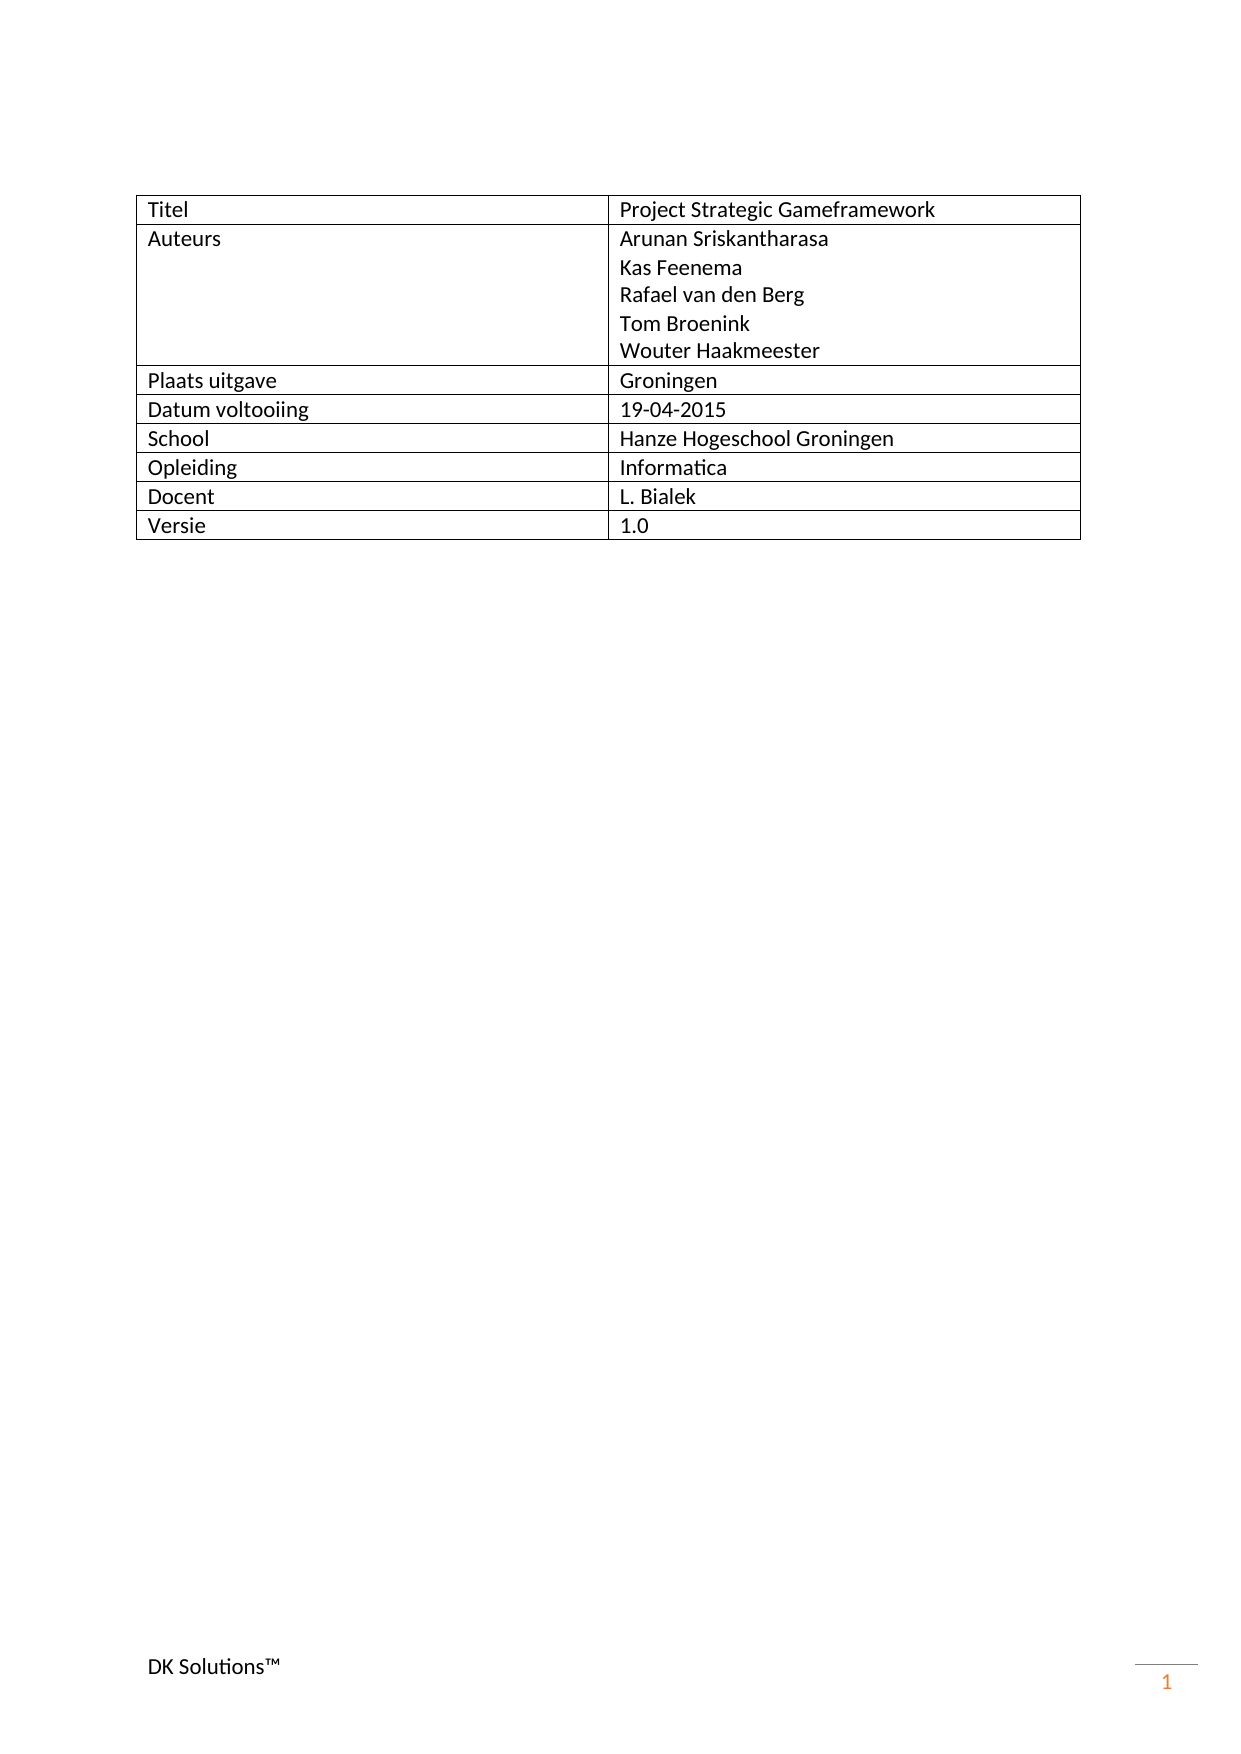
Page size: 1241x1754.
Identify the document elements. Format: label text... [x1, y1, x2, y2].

table_cell School [137, 424, 608, 452]
table_header Project Strategic Gameframework [609, 196, 1080, 223]
table_cell Plaats uitgave [137, 366, 608, 394]
table_cell Informatica [609, 453, 1080, 481]
table_header Titel [137, 196, 608, 223]
table_cell Groningen [609, 366, 1080, 394]
table_cell L. Bialek [609, 482, 1080, 510]
table_cell Opleiding [137, 453, 608, 481]
table_cell Docent [137, 482, 608, 510]
table_cell Datum voltooiing [137, 395, 608, 423]
table_cell Arunan Sriskantharasa Kas Feenema Rafael van den Berg Tom Broenink Wouter Haakmeester [609, 225, 1080, 365]
table_cell 1.0 [609, 511, 1080, 539]
table_cell Auteurs [137, 225, 608, 365]
table_cell 19-04-2015 [609, 395, 1080, 423]
table_cell Versie [137, 511, 608, 539]
table_cell Hanze Hogeschool Groningen [609, 424, 1080, 452]
